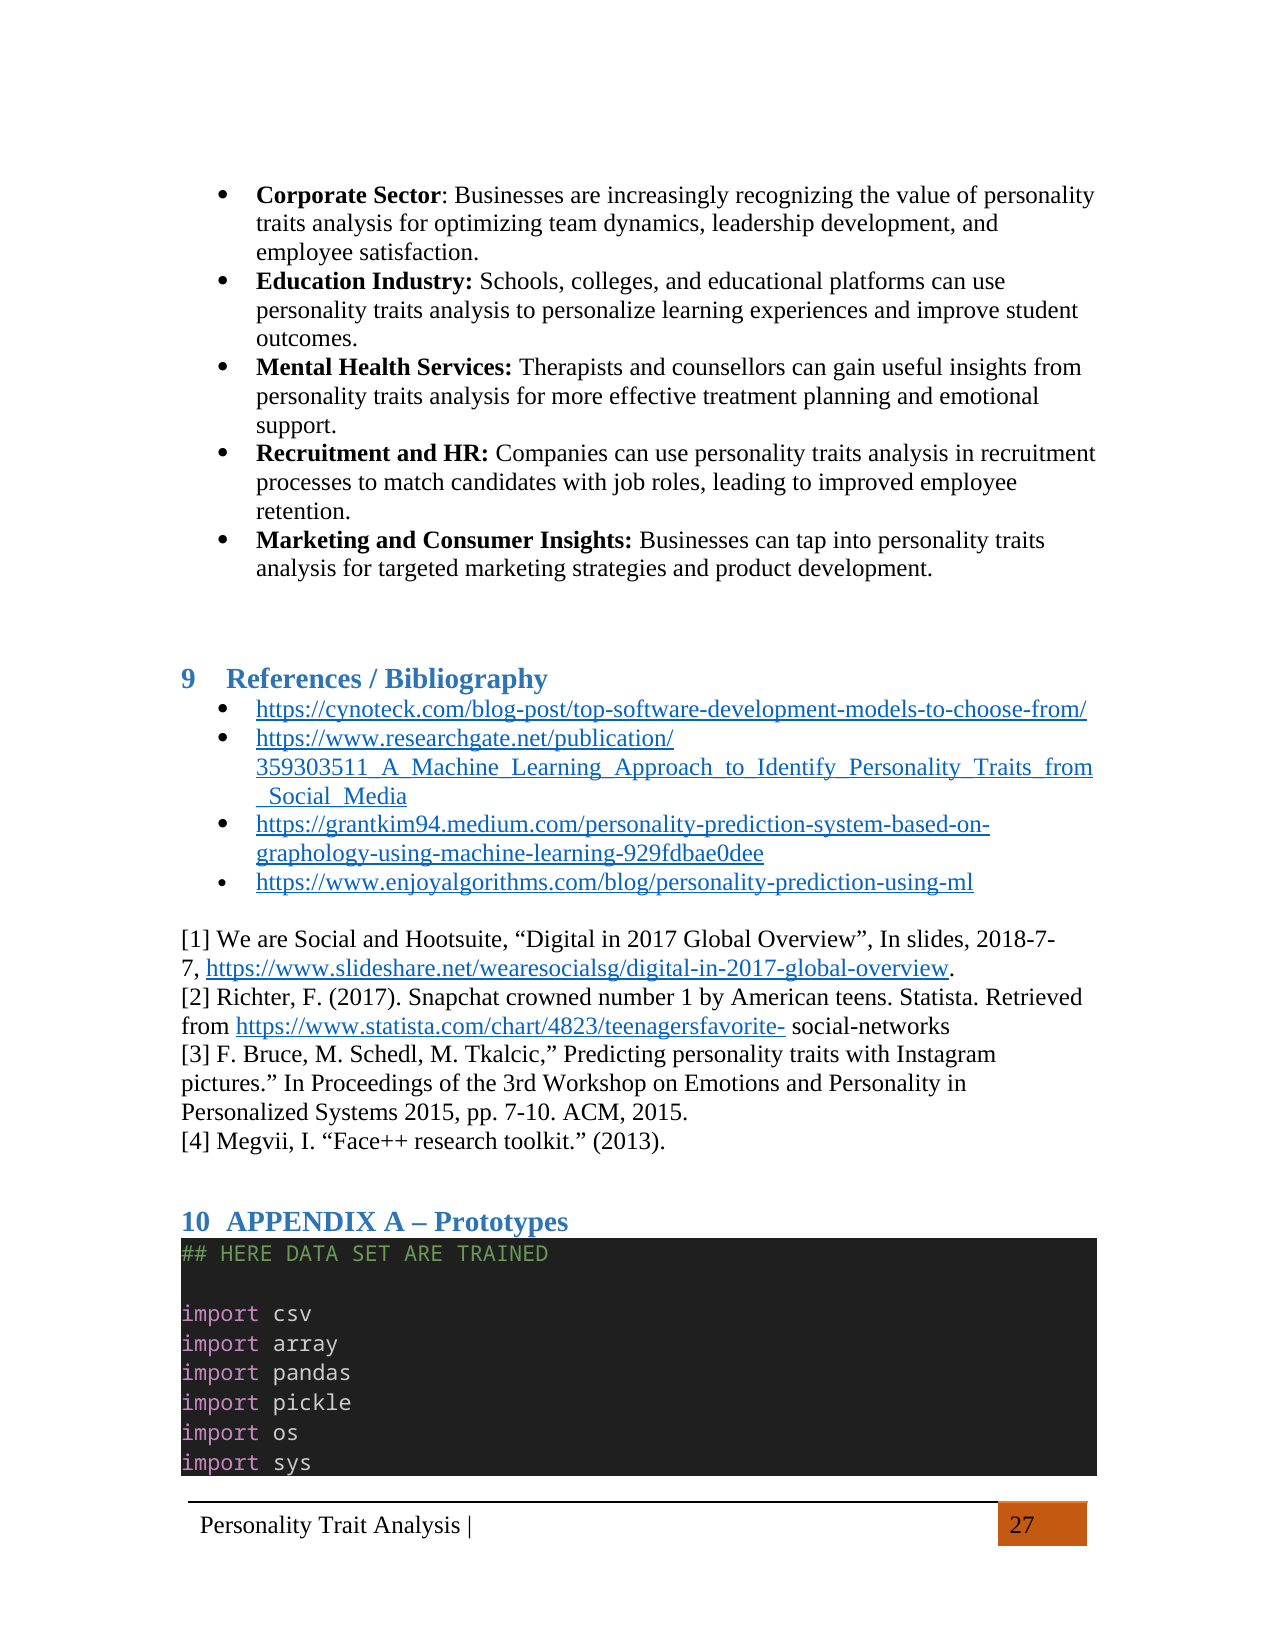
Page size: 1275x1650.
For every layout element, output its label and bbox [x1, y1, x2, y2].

table_header [169, 151, 1109, 1476]
